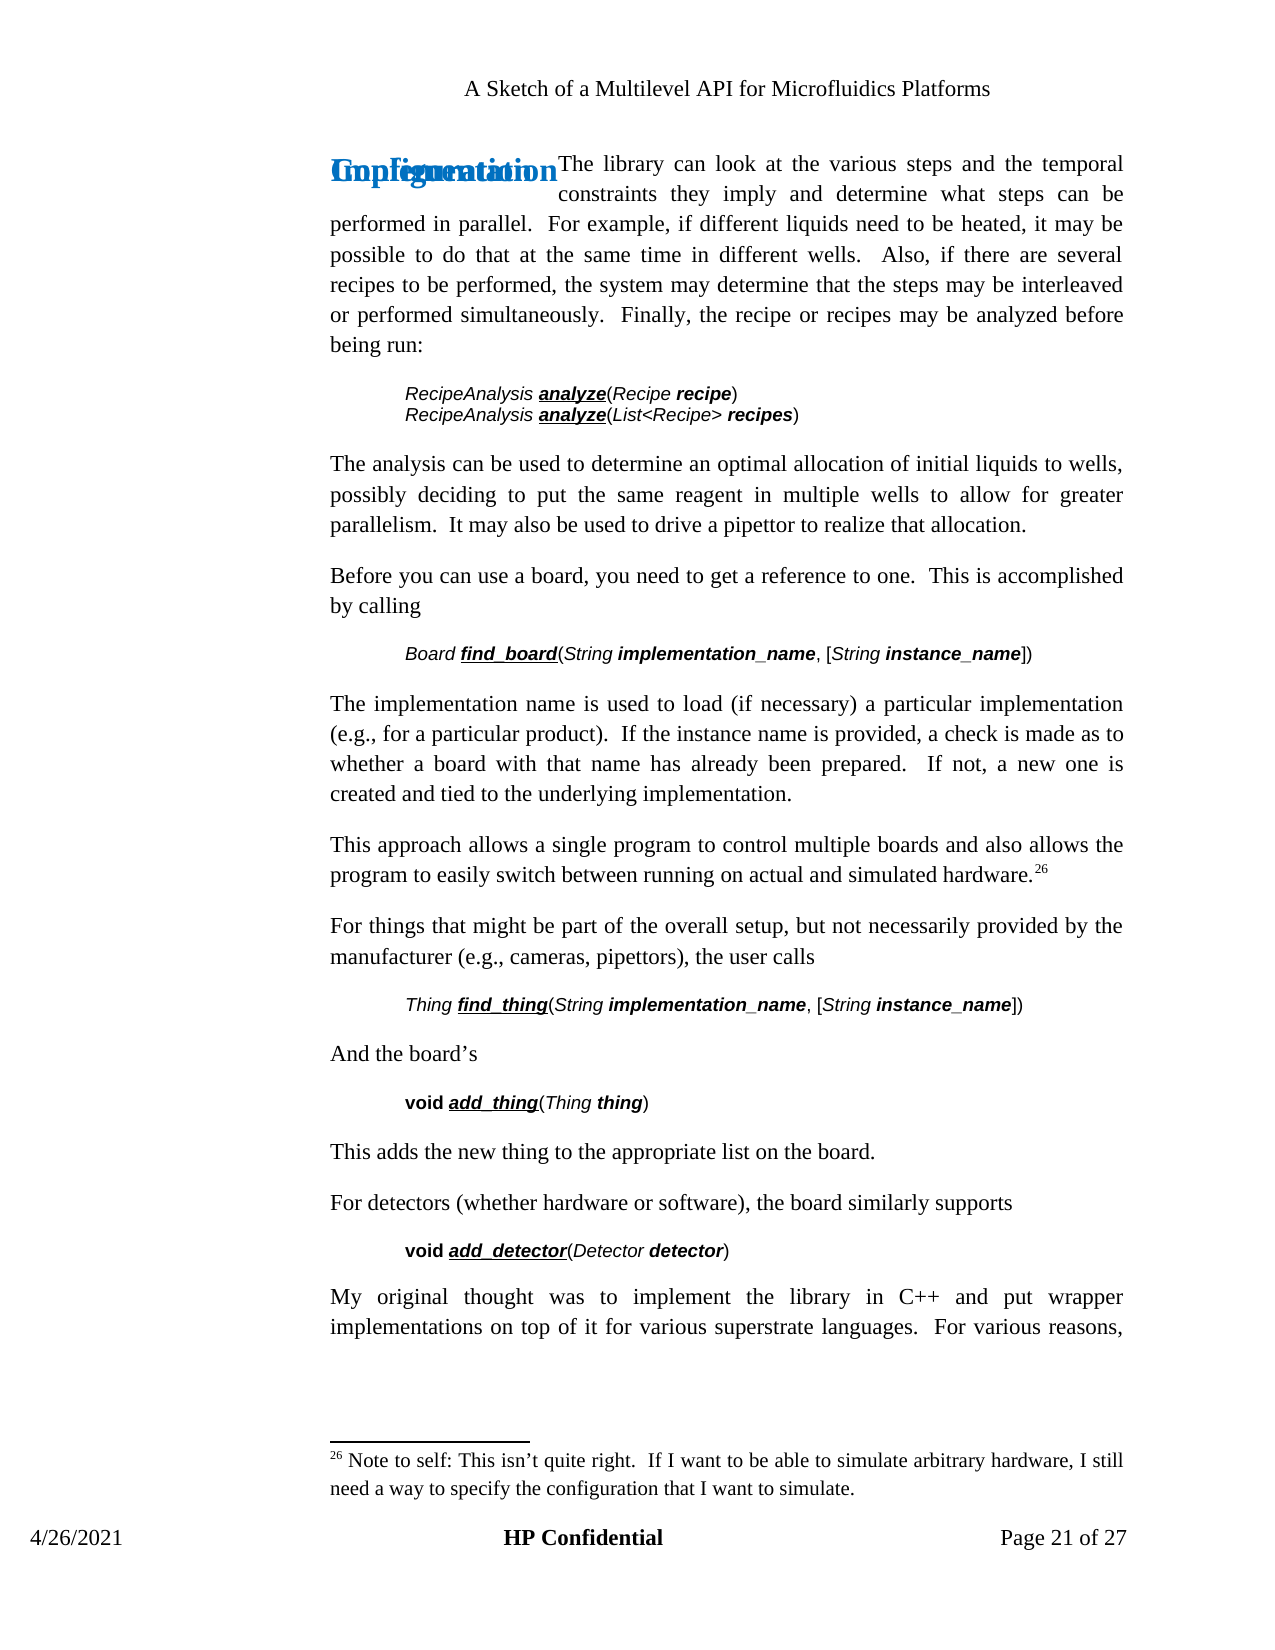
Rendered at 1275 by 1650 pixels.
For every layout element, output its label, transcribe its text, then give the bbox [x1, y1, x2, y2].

text void add_detector(Detector detector) [405, 1240, 1125, 1262]
text Implementation [330, 150, 558, 188]
text void add_thing(Thing thing) [405, 1091, 1125, 1113]
text Before you can use a board, you need to get a reference to one. This is accomplished by calling [330, 562, 1125, 618]
text And the board’s [330, 1040, 1125, 1067]
text The library can look at the various steps and the temporal constraints they imply and determine what steps can be performed in parallel. For example, if different liquids need to be heated, it may be possible to do that at the same time in different wells. Also, if there are several recipes to be performed, the system may determine that the steps may be interleaved or performed simultaneously. Finally, the recipe or recipes may be analyzed before being run: [330, 150, 1125, 358]
text The implementation name is used to load (if necessary) a particular implementation (e.g., for a particular product). If the instance name is provided, a check is made as to whether a board with that name has already been prepared. If not, a new one is created and tied to the underlying implementation. [330, 690, 1125, 807]
text This approach allows a single program to control multiple boards and also allows the program to easily switch between running on actual and simulated hardware. [330, 831, 1125, 888]
text This adds the new thing to the appropriate list on the board. [330, 1138, 1125, 1164]
text RecipeAnalysis analyze(Recipe recipe) [405, 382, 1125, 404]
text The analysis can be used to determine an optimal allocation of initial liquids to wells, possibly deciding to put the same reagent in multiple wells to allow for greater parallelism. It may also be used to drive a pipettor to realize that allocation. [330, 450, 1125, 537]
text RecipeAnalysis analyze(List<Recipe> recipes) [405, 404, 1125, 425]
text For things that might be part of the overall setup, but not necessarily provided by the manufacturer (e.g., cameras, pipettors), the user calls [330, 913, 1125, 969]
text Board find_board(String implementation_name, [String instance_name]) [405, 643, 1125, 665]
text Thing find_thing(String implementation_name, [String instance_name]) [405, 994, 1125, 1015]
text For detectors (whether hardware or software), the board similarly supports [330, 1189, 1125, 1215]
